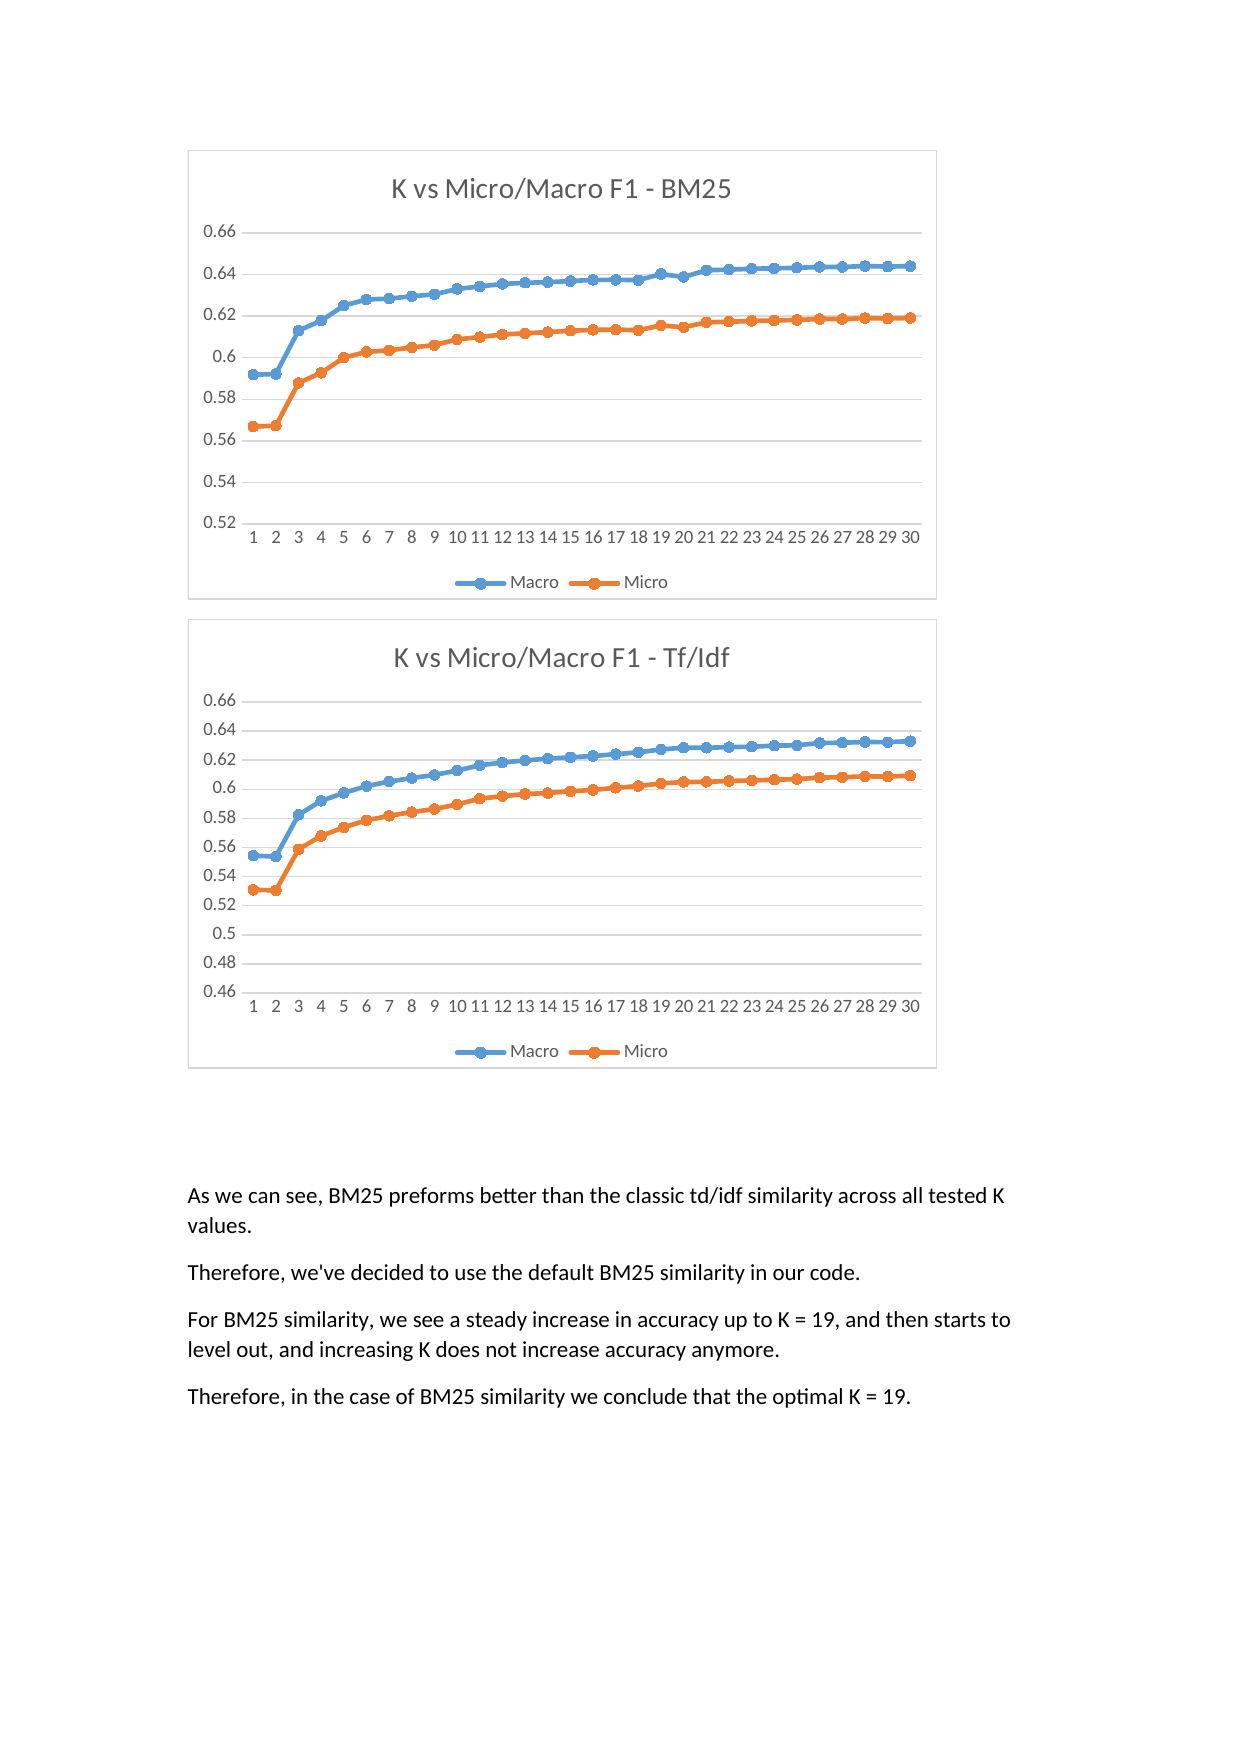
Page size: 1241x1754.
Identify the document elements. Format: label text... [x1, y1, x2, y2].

text For BM25 similarity, we see a steady increase in accuracy up to K = 19, and then starts to level out, and increasing K does not increase accuracy anymore. [187, 1305, 1053, 1364]
text As we can see, BM25 preforms better than the classic td/idf similarity across all tested K values. [187, 1181, 1053, 1240]
text Therefore, in the case of BM25 similarity we conclude that the optimal K = 19. [187, 1382, 1053, 1411]
text Therefore, we've decided to use the default BM25 similarity in our code. [187, 1258, 1053, 1287]
